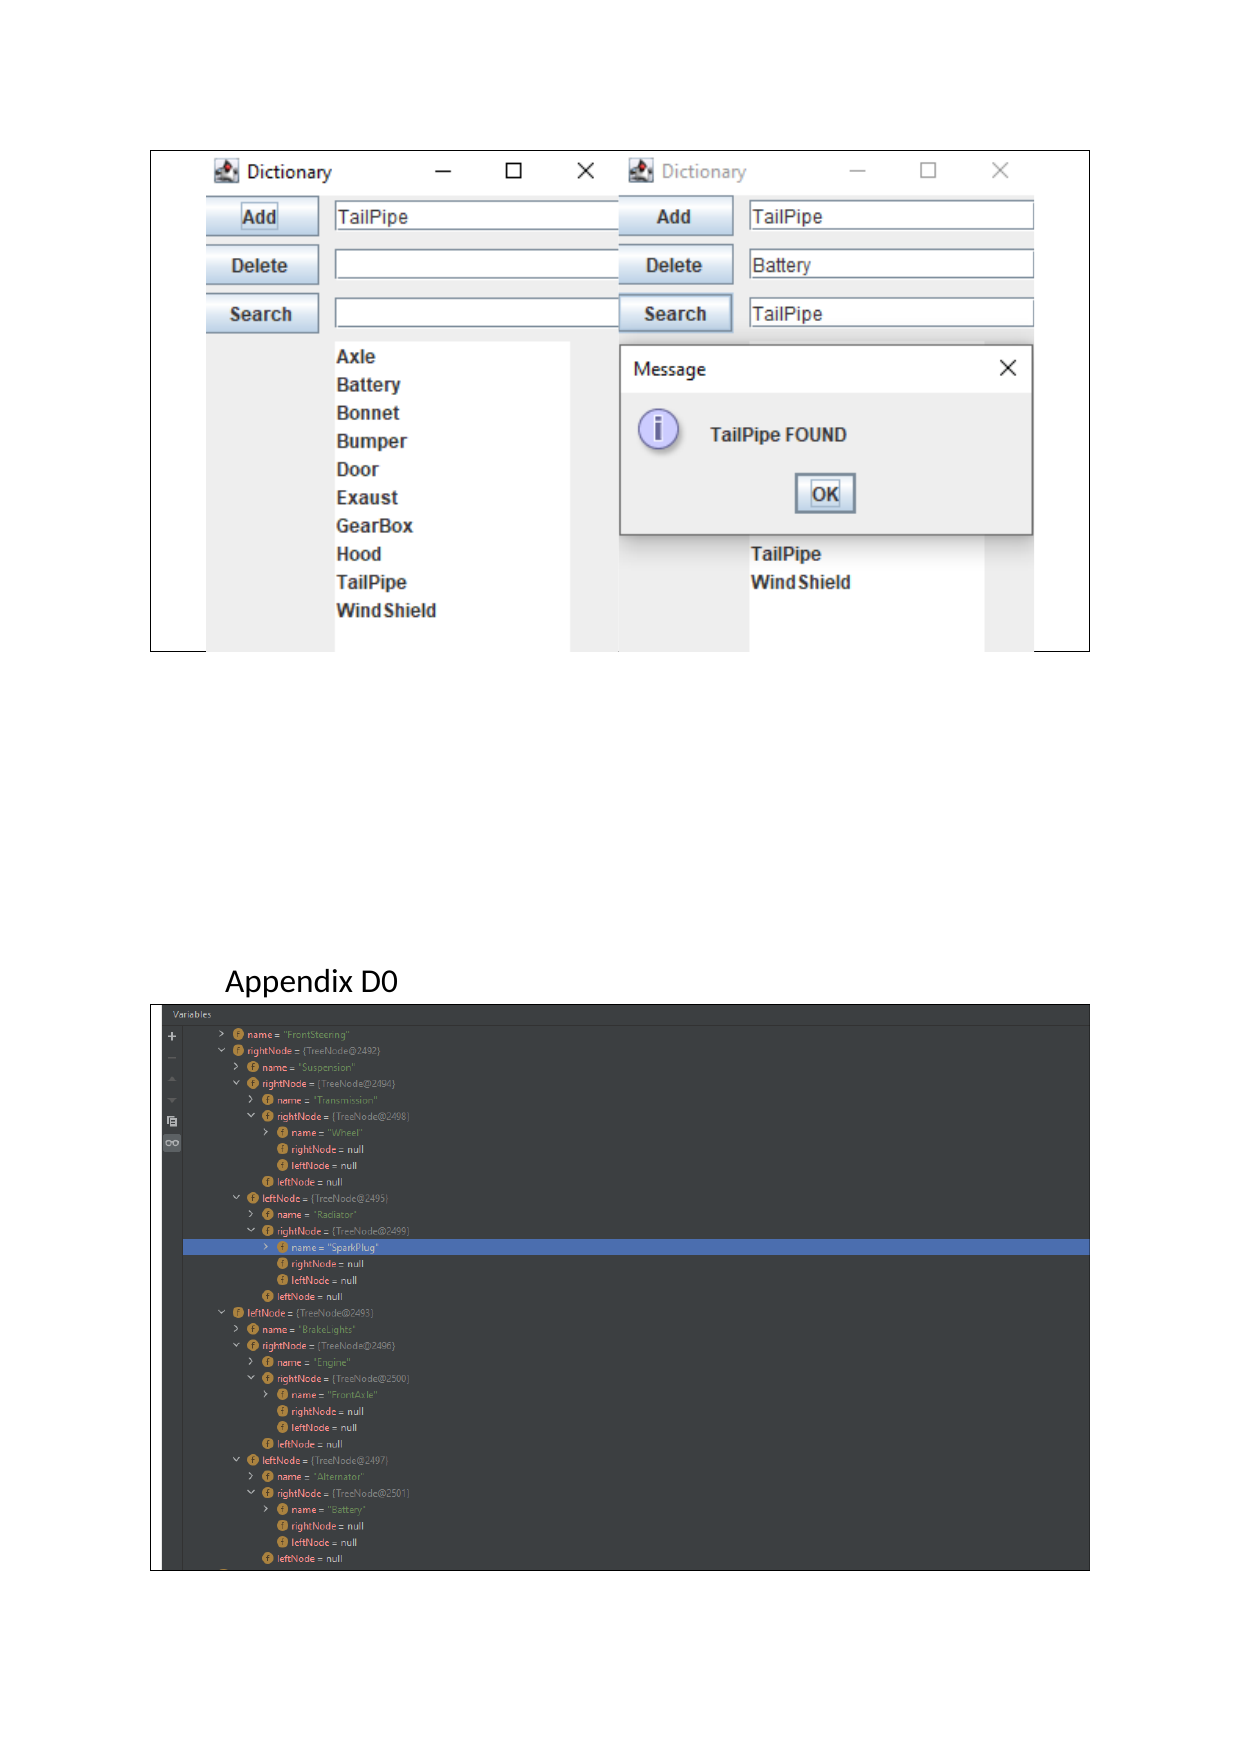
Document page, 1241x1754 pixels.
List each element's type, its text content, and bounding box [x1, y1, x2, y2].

picture [206, 151, 1035, 652]
table_header [151, 1005, 161, 1570]
picture [161, 1005, 1090, 1570]
table_cell [151, 151, 618, 651]
text Appendix D0 [150, 960, 1090, 1001]
table_cell [1035, 151, 1089, 651]
